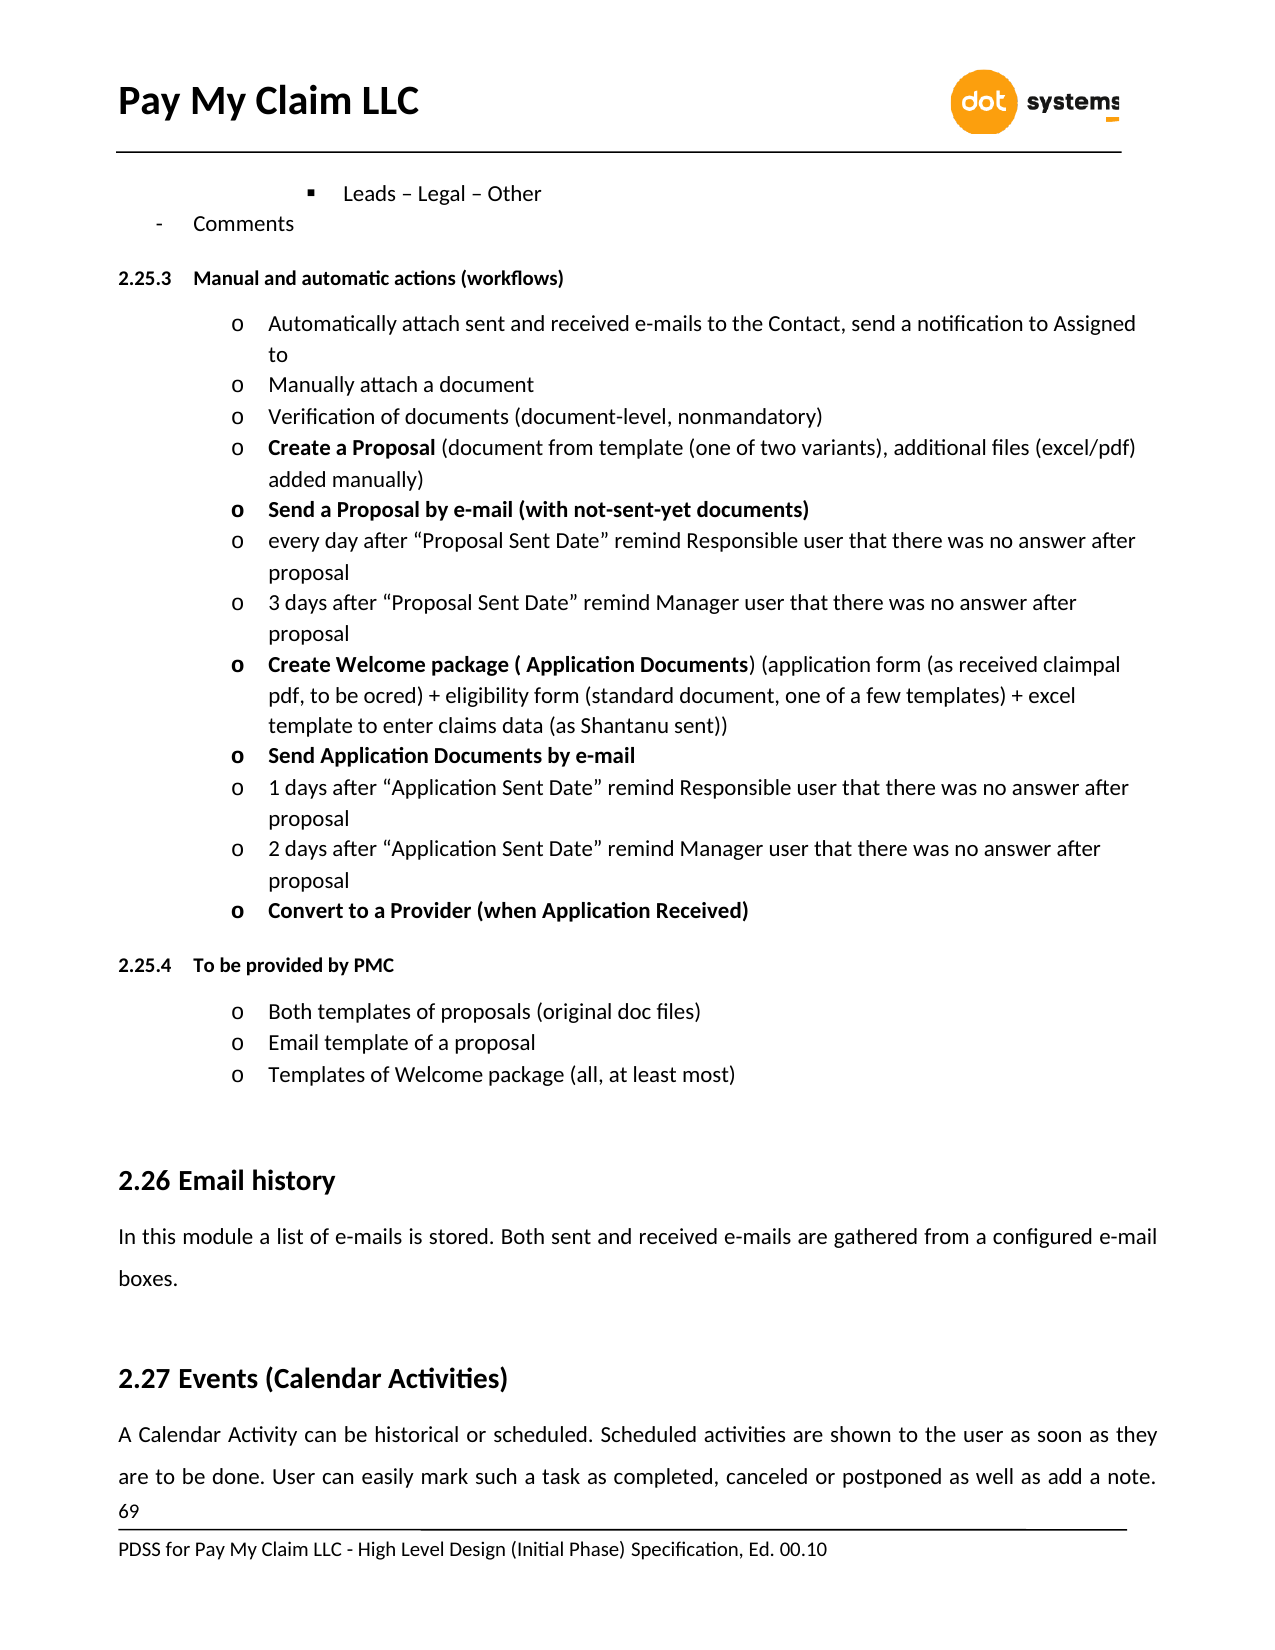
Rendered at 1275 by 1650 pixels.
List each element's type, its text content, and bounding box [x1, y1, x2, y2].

subtitle Events (Calendar Activities) [118, 1361, 1160, 1396]
list 3 days after “Proposal Sent Date” remind Manager user that there was no answer after proposal [231, 588, 1160, 647]
list Templates of Welcome package (all, at least most) [231, 1060, 1160, 1089]
list Send a Proposal by e-mail (with not-sent-yet documents) [231, 495, 1160, 524]
list Leads – Legal – Other [306, 179, 1160, 207]
subtitle Email history [118, 1162, 1160, 1198]
list Create Welcome package ( Application Documents) (application form (as received claimpal pdf, to be ocred) + eligibility form (standard document, one of a few templates) + excel template to enter claims data (as Shantanu sent)) [231, 650, 1160, 739]
text In this module a list of e-mails is stored. Both sent and received e-mails are gathered from a configured e-mail boxes. [118, 1222, 1160, 1292]
subtitle Manual and automatic actions (workflows) [118, 265, 1160, 290]
picture [950, 69, 1120, 134]
list Send Application Documents by e-mail [231, 741, 1160, 771]
list Both templates of proposals (original doc files) [231, 997, 1160, 1026]
list 2 days after “Application Sent Date” remind Manager user that there was no answer after proposal [231, 834, 1160, 894]
list every day after “Proposal Sent Date” remind Responsible user that there was no answer after proposal [231, 527, 1160, 586]
list Manually attach a document [231, 371, 1160, 400]
list 1 days after “Application Sent Date” remind Responsible user that there was no answer after proposal [231, 773, 1160, 832]
list Create a Proposal (document from template (one of two variants), additional files (excel/pdf) added manually) [231, 433, 1160, 493]
list Automatically attach sent and received e-mails to the Contact, send a notification to Assigned to [231, 309, 1160, 368]
list Convert to a Provider (when Application Received) [231, 896, 1160, 925]
list Verification of documents (document-level, nonmandatory) [231, 402, 1160, 431]
list Email template of a proposal [231, 1028, 1160, 1057]
subtitle To be provided by PMC [118, 952, 1160, 978]
list Comments [156, 209, 1160, 237]
